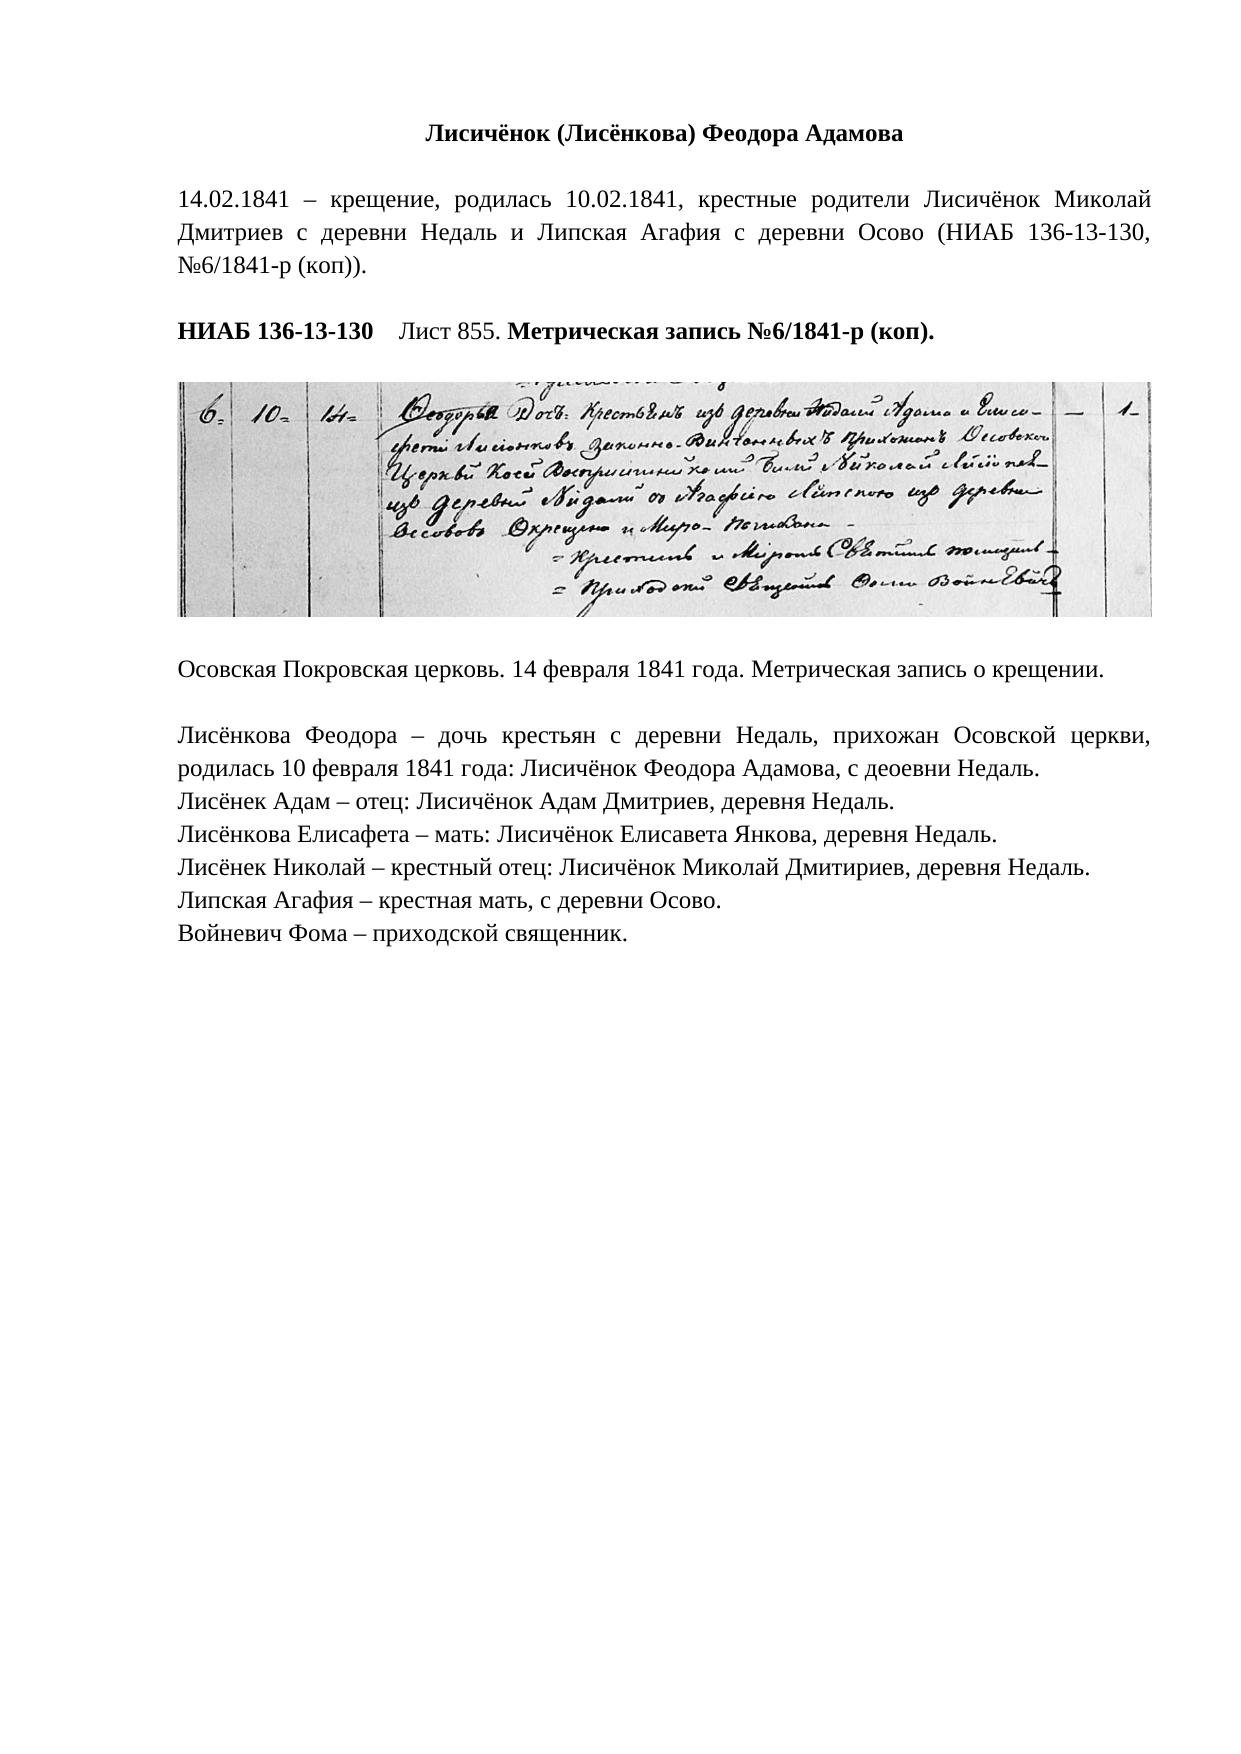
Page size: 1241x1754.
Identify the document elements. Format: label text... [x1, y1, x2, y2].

text Лисёнкова Елисафета – мать: Лисичёнок Елисавета Янкова, деревня Недаль. [177, 819, 1152, 848]
text Лисёнек Николай – крестный отец: Лисичёнок Миколай Дмитириев, деревня Недаль. [177, 852, 1152, 881]
text Лисёнкова Феодора – дочь крестьян с деревни Недаль, прихожан Осовской церкви, родилась 10 февраля 1841 года: Лисичёнок Феодора Адамова, с деоевни Недаль. [177, 720, 1152, 782]
text Осовская Покровская церковь. 14 февраля 1841 года. Метрическая запись о крещении. [177, 654, 1152, 682]
text Лисичёнок (Лисёнкова) Феодора Адамова [177, 118, 1152, 147]
text Лисёнек Адам – отец: Лисичёнок Адам Дмитриев, деревня Недаль. [177, 786, 1152, 814]
text Войневич Фома – приходской священник. [177, 918, 1152, 947]
text НИАБ 136-13-130 Лист 855. Метрическая запись №6/1841-р (коп). [177, 316, 1152, 345]
picture [177, 382, 1152, 617]
text Липская Агафия – крестная мать, с деревни Осово. [177, 885, 1152, 914]
text 14.02.1841 – крещение, родилась 10.02.1841, крестные родители Лисичёнок Миколай Дмитриев с деревни Недаль и Липская Агафия с деревни Осово (НИАБ 136-13-130, №6/1841-р (коп)). [177, 184, 1152, 279]
